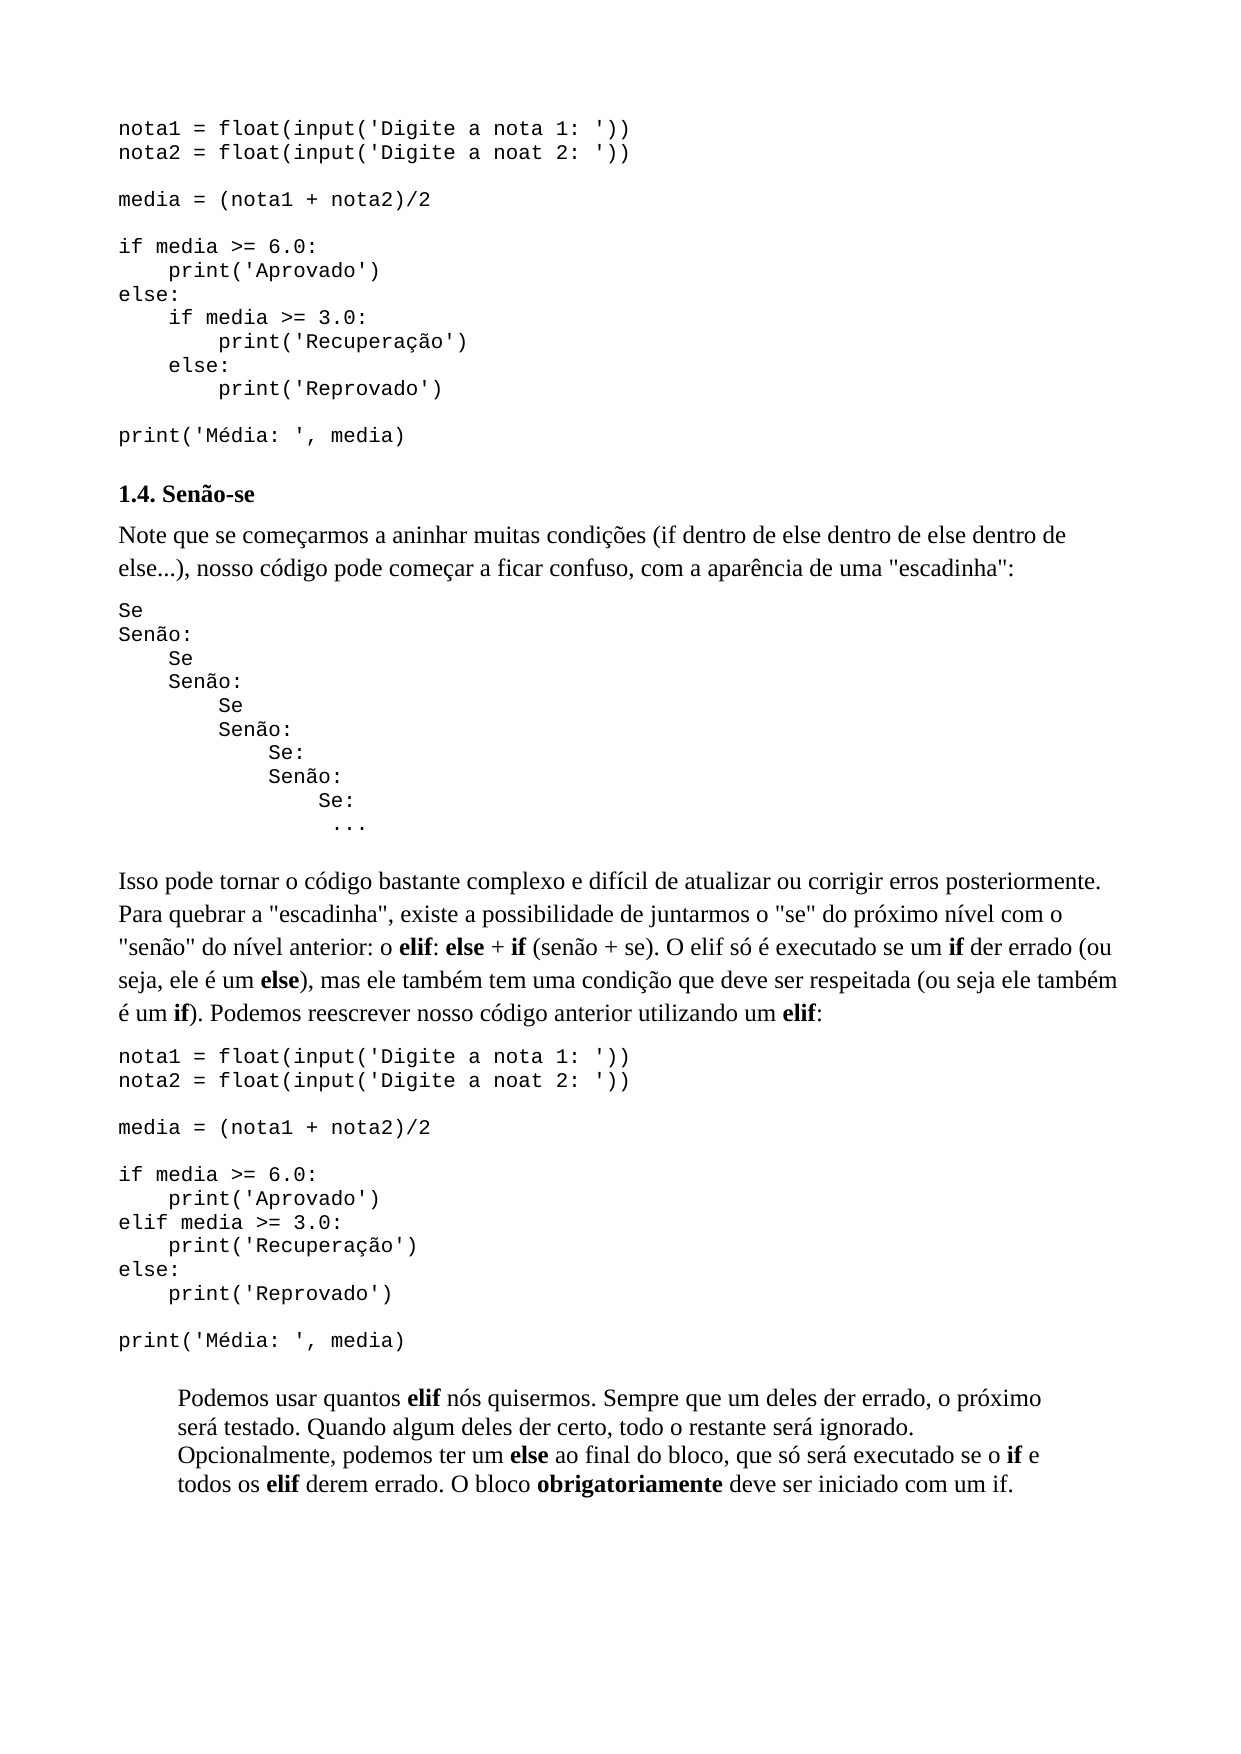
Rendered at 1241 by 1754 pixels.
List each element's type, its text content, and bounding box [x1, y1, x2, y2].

text media = (nota1 + nota2)/2 [118, 1117, 1122, 1141]
text else: [118, 1259, 1122, 1283]
text ... [118, 813, 1122, 837]
text nota1 = float(input('Digite a nota 1: ')) [118, 118, 1122, 142]
text print('Média: ', media) [118, 426, 1122, 449]
subtitle 1.4. Senão-se [118, 479, 1122, 507]
text Podemos usar quantos elif nós quisermos. Sempre que um deles der errado, o próximo será testado. Quando algum deles der certo, todo o restante será ignorado. Opcionalmente, podemos ter um else ao final do bloco, que só será executado se o if e todos os elif derem errado. O bloco obrigatoriamente deve ser iniciado com um if. [177, 1383, 1063, 1498]
text print('Recuperação') [118, 331, 1122, 354]
text elif media >= 3.0: [118, 1212, 1122, 1235]
text print('Reprovado') [118, 378, 1122, 402]
text Senão: [118, 671, 1122, 695]
text else: [118, 354, 1122, 378]
text Se [118, 648, 1122, 671]
text media = (nota1 + nota2)/2 [118, 189, 1122, 213]
text Senão: [118, 766, 1122, 790]
text print('Aprovado') [118, 260, 1122, 284]
text else: [118, 284, 1122, 307]
text Senão: [118, 624, 1122, 648]
text Isso pode tornar o código bastante complexo e difícil de atualizar ou corrigir erros posteriormente. Para quebrar a "escadinha", existe a possibilidade de juntarmos o "se" do próximo nível com o "senão" do nível anterior: o elif: else + if (senão + se). O elif só é executado se um if der errado (ou seja, ele é um else), mas ele também tem uma condição que deve ser respeitada (ou seja ele também é um if). Podemos reescrever nosso código anterior utilizando um elif: [118, 866, 1122, 1027]
text nota2 = float(input('Digite a noat 2: ')) [118, 142, 1122, 165]
text if media >= 3.0: [118, 307, 1122, 331]
text Note que se começarmos a aninhar muitas condições (if dentro de else dentro de else dentro de else...), nosso código pode começar a ficar confuso, com a aparência de uma "escadinha": [118, 520, 1122, 582]
text print('Aprovado') [118, 1188, 1122, 1212]
text Se: [118, 742, 1122, 766]
text if media >= 6.0: [118, 236, 1122, 260]
text if media >= 6.0: [118, 1164, 1122, 1188]
text Se [118, 695, 1122, 719]
text nota1 = float(input('Digite a nota 1: ')) [118, 1046, 1122, 1070]
text print('Reprovado') [118, 1283, 1122, 1306]
text print('Recuperação') [118, 1235, 1122, 1259]
text nota2 = float(input('Digite a noat 2: ')) [118, 1070, 1122, 1093]
text print('Média: ', media) [118, 1330, 1122, 1353]
text Senão: [118, 719, 1122, 742]
text Se [118, 601, 1122, 624]
text Se: [118, 790, 1122, 813]
